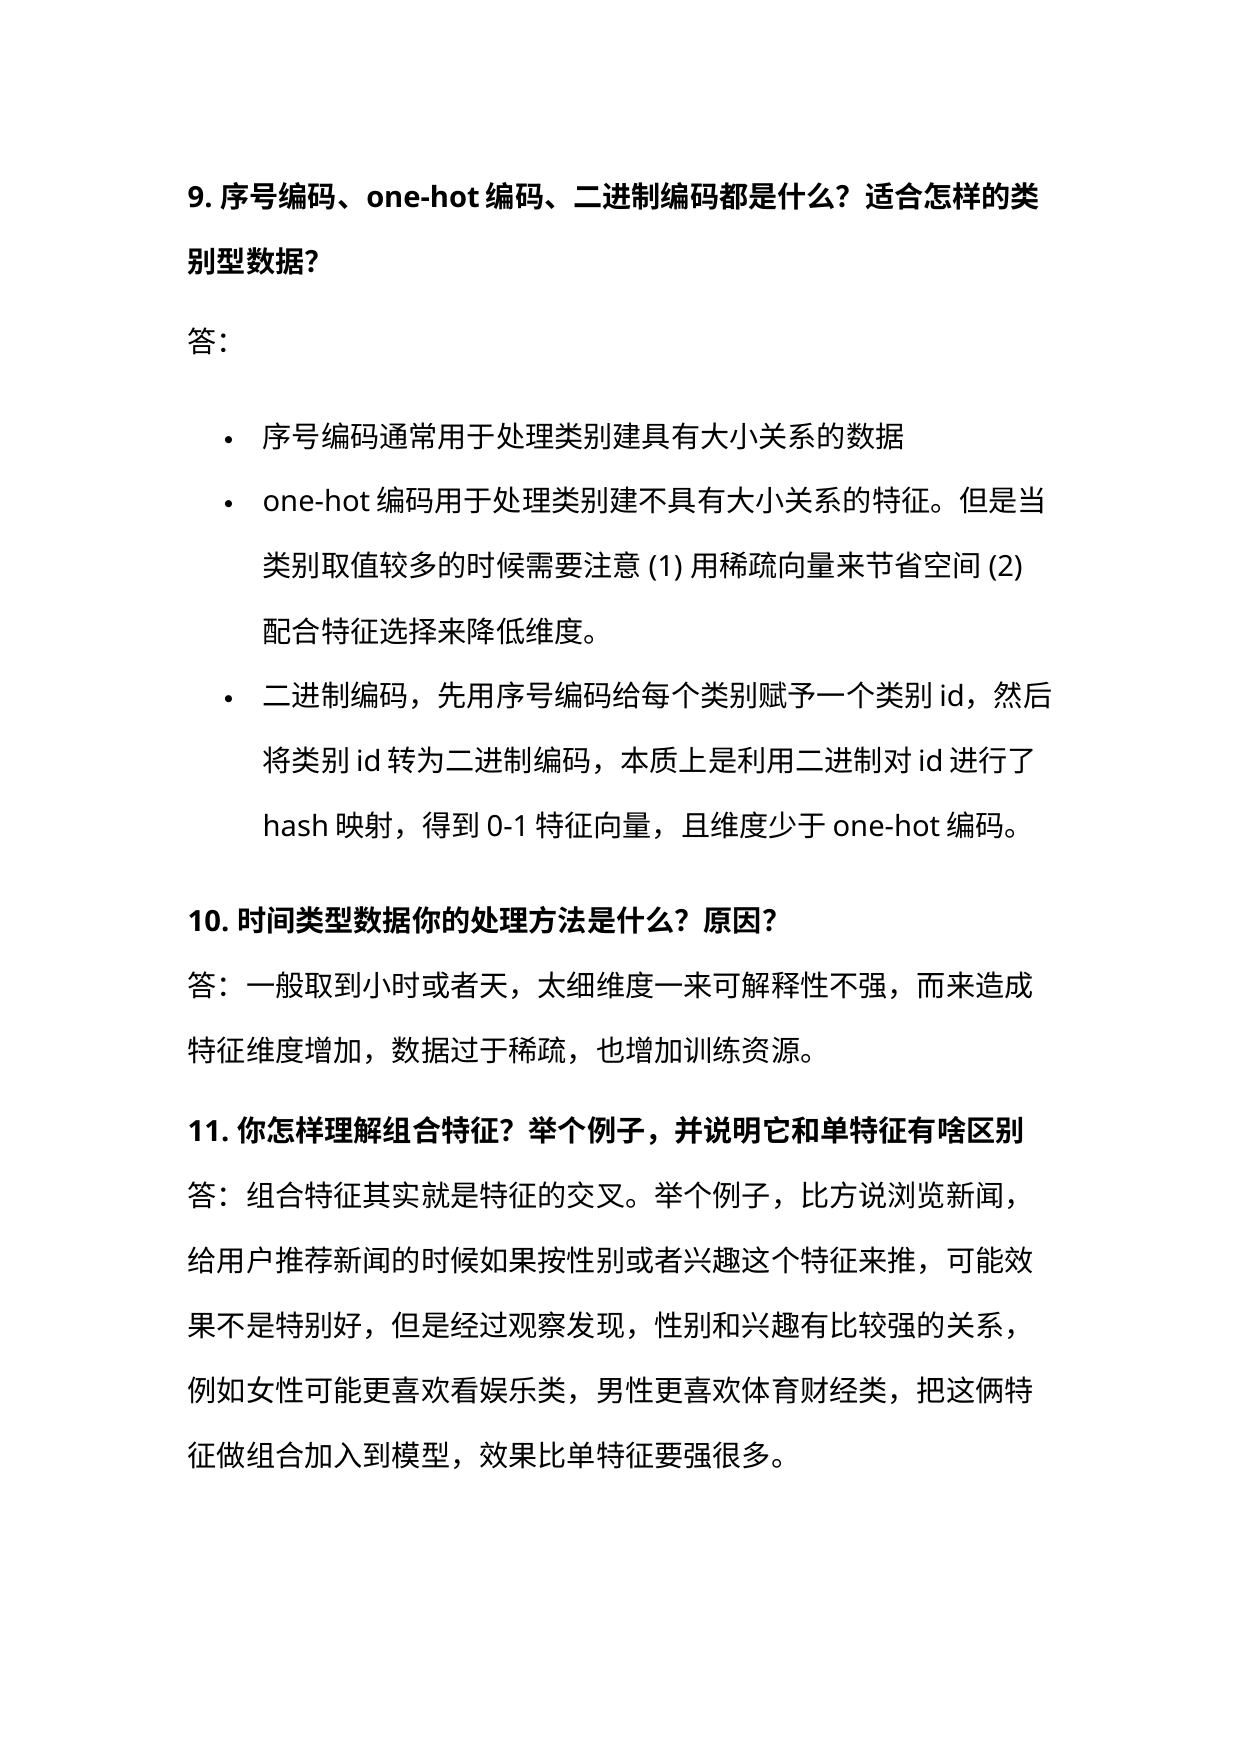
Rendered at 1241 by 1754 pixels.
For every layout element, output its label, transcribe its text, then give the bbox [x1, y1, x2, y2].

text 答： [187, 308, 1053, 373]
list 序号编码通常用于处理类别建具有大小关系的数据 [225, 402, 1053, 467]
list one-hot编码用于处理类别建不具有大小关系的特征。但是当类别取值较多的时候需要注意 (1) 用稀疏向量来节省空间 (2) 配合特征选择来降低维度。 [225, 467, 1053, 662]
text 9. 序号编码、one-hot编码、二进制编码都是什么？适合怎样的类别型数据？ [187, 162, 1053, 292]
list 二进制编码，先用序号编码给每个类别赋予一个类别id，然后将类别id转为二进制编码，本质上是利用二进制对id进行了hash映射，得到0-1特征向量，且维度少于one-hot编码。 [225, 662, 1053, 857]
text 10. 时间类型数据你的处理方法是什么？原因？ 答：一般取到小时或者天，太细维度一来可解释性不强，而来造成特征维度增加，数据过于稀疏，也增加训练资源。 [187, 886, 1053, 1081]
text 11. 你怎样理解组合特征？举个例子，并说明它和单特征有啥区别 答：组合特征其实就是特征的交叉。举个例子，比方说浏览新闻，给用户推荐新闻的时候如果按性别或者兴趣这个特征来推，可能效果不是特别好，但是经过观察发现，性别和兴趣有比较强的关系，例如女性可能更喜欢看娱乐类，男性更喜欢体育财经类，把这俩特征做组合加入到模型，效果比单特征要强很多。 [187, 1097, 1053, 1487]
